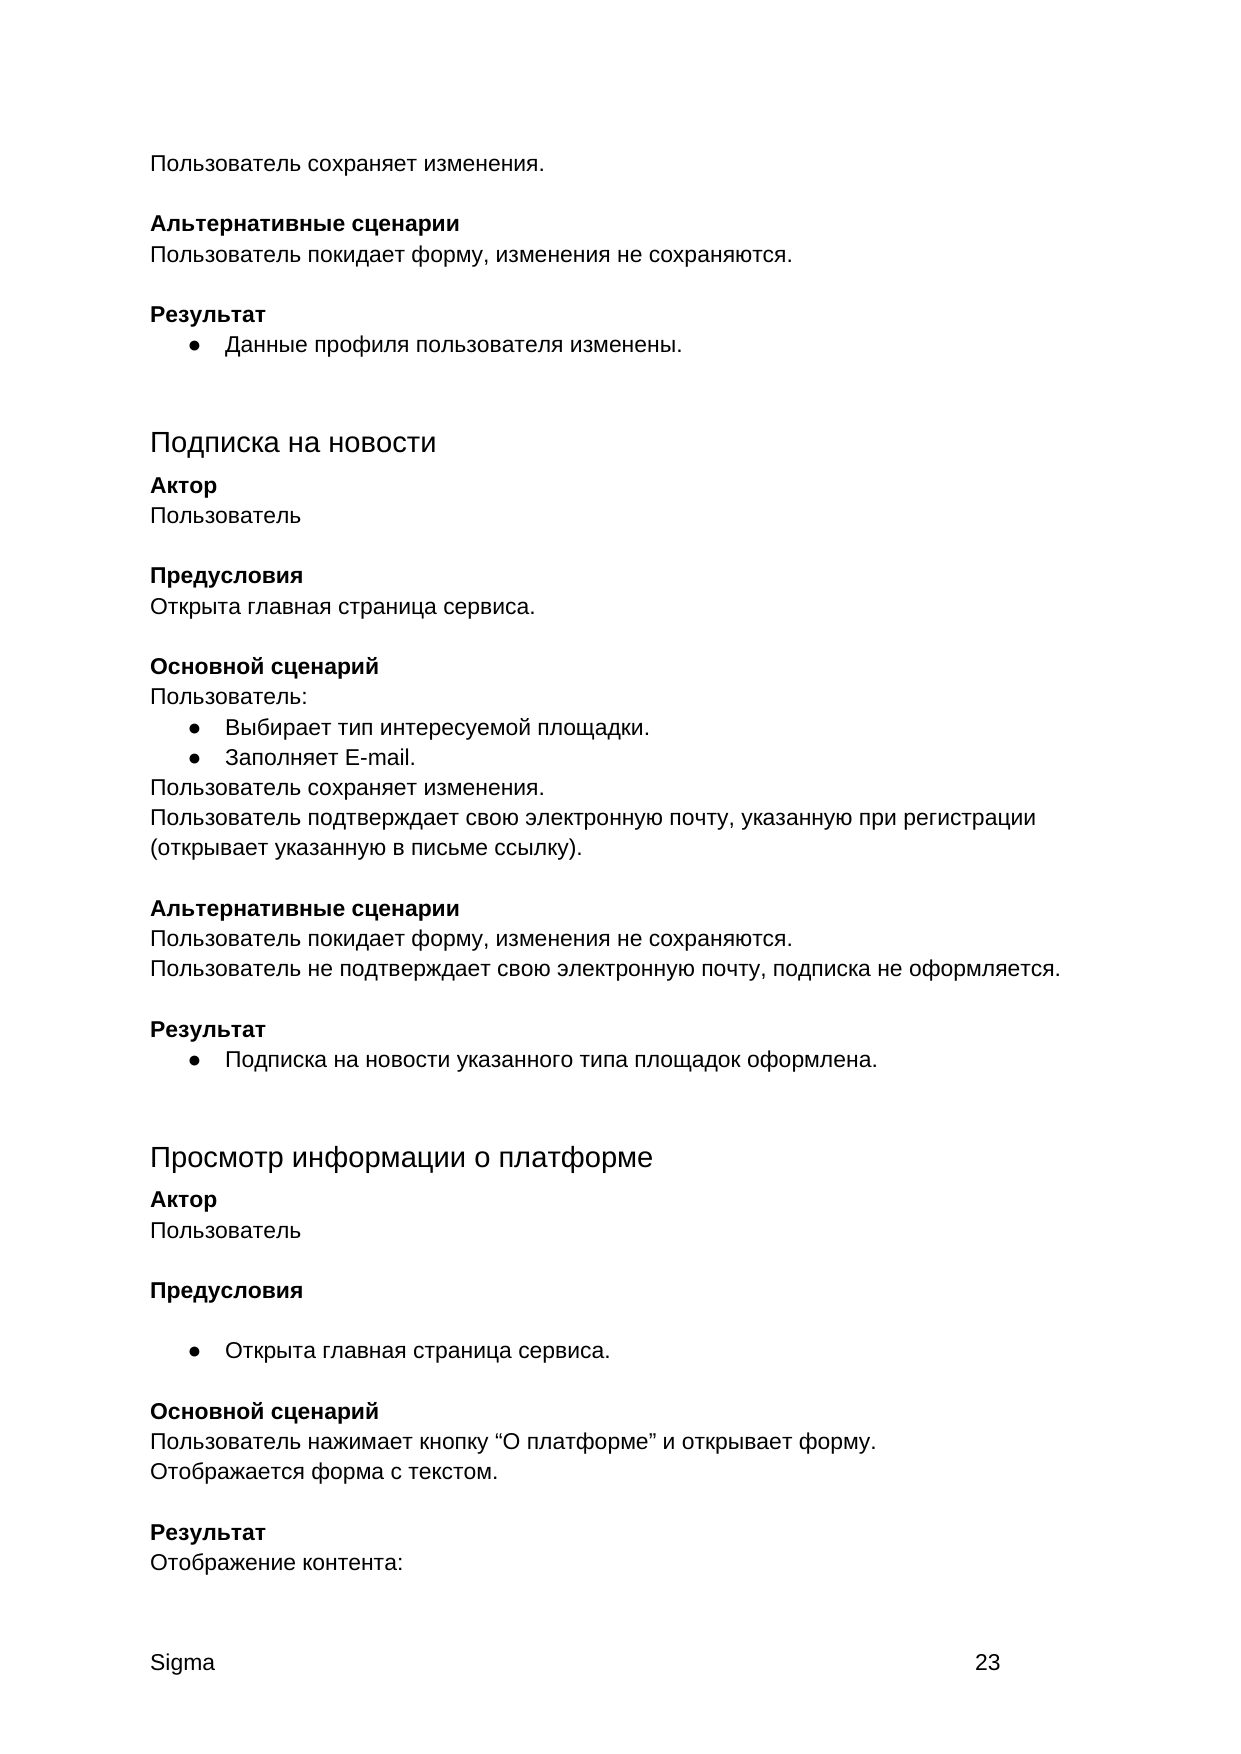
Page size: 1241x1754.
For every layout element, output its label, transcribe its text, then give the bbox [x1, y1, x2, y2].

text Альтернативные сценарии [150, 895, 1090, 921]
subtitle Просмотр информации о платформе [150, 1139, 1090, 1173]
text Пользователь покидает форму, изменения не сохраняются. [150, 925, 1090, 951]
text Пользователь нажимает кнопку “О платформе” и открывает форму. [150, 1428, 1090, 1454]
text Актор [150, 1186, 1090, 1213]
text Пользователь не подтверждает свою электронную почту, подписка не оформляется. [150, 955, 1090, 982]
text Предусловия [150, 1277, 1090, 1303]
text Актор [150, 472, 1090, 498]
text Результат [150, 301, 1090, 327]
text Пользователь [150, 502, 1090, 528]
text Пользователь: [150, 683, 1090, 710]
text Предусловия [150, 562, 1090, 589]
subtitle Подписка на новости [150, 425, 1090, 458]
text Открыта главная страница сервиса. [150, 593, 1090, 619]
list Открыта главная страница сервиса. [187, 1337, 1090, 1364]
text Пользователь сохраняет изменения. [150, 150, 1090, 176]
text Основной сценарий [150, 653, 1090, 679]
text Результат [150, 1016, 1090, 1042]
text Отображение контента: [150, 1549, 1090, 1575]
list Заполняет E-mail. [187, 744, 1090, 770]
list Выбирает тип интересуемой площадки. [187, 713, 1090, 740]
text Отображается форма с текстом. [150, 1458, 1090, 1485]
text Пользователь [150, 1217, 1090, 1243]
text Альтернативные сценарии [150, 210, 1090, 237]
text Результат [150, 1519, 1090, 1545]
text Основной сценарий [150, 1398, 1090, 1424]
list Данные профиля пользователя изменены. [187, 331, 1090, 358]
text Пользователь сохраняет изменения. [150, 774, 1090, 800]
list Подписка на новости указанного типа площадок оформлена. [187, 1046, 1090, 1072]
text Пользователь покидает форму, изменения не сохраняются. [150, 241, 1090, 267]
text Пользователь подтверждает свою электронную почту, указанную при регистрации (открывает указанную в письме ссылку). [150, 804, 1090, 861]
